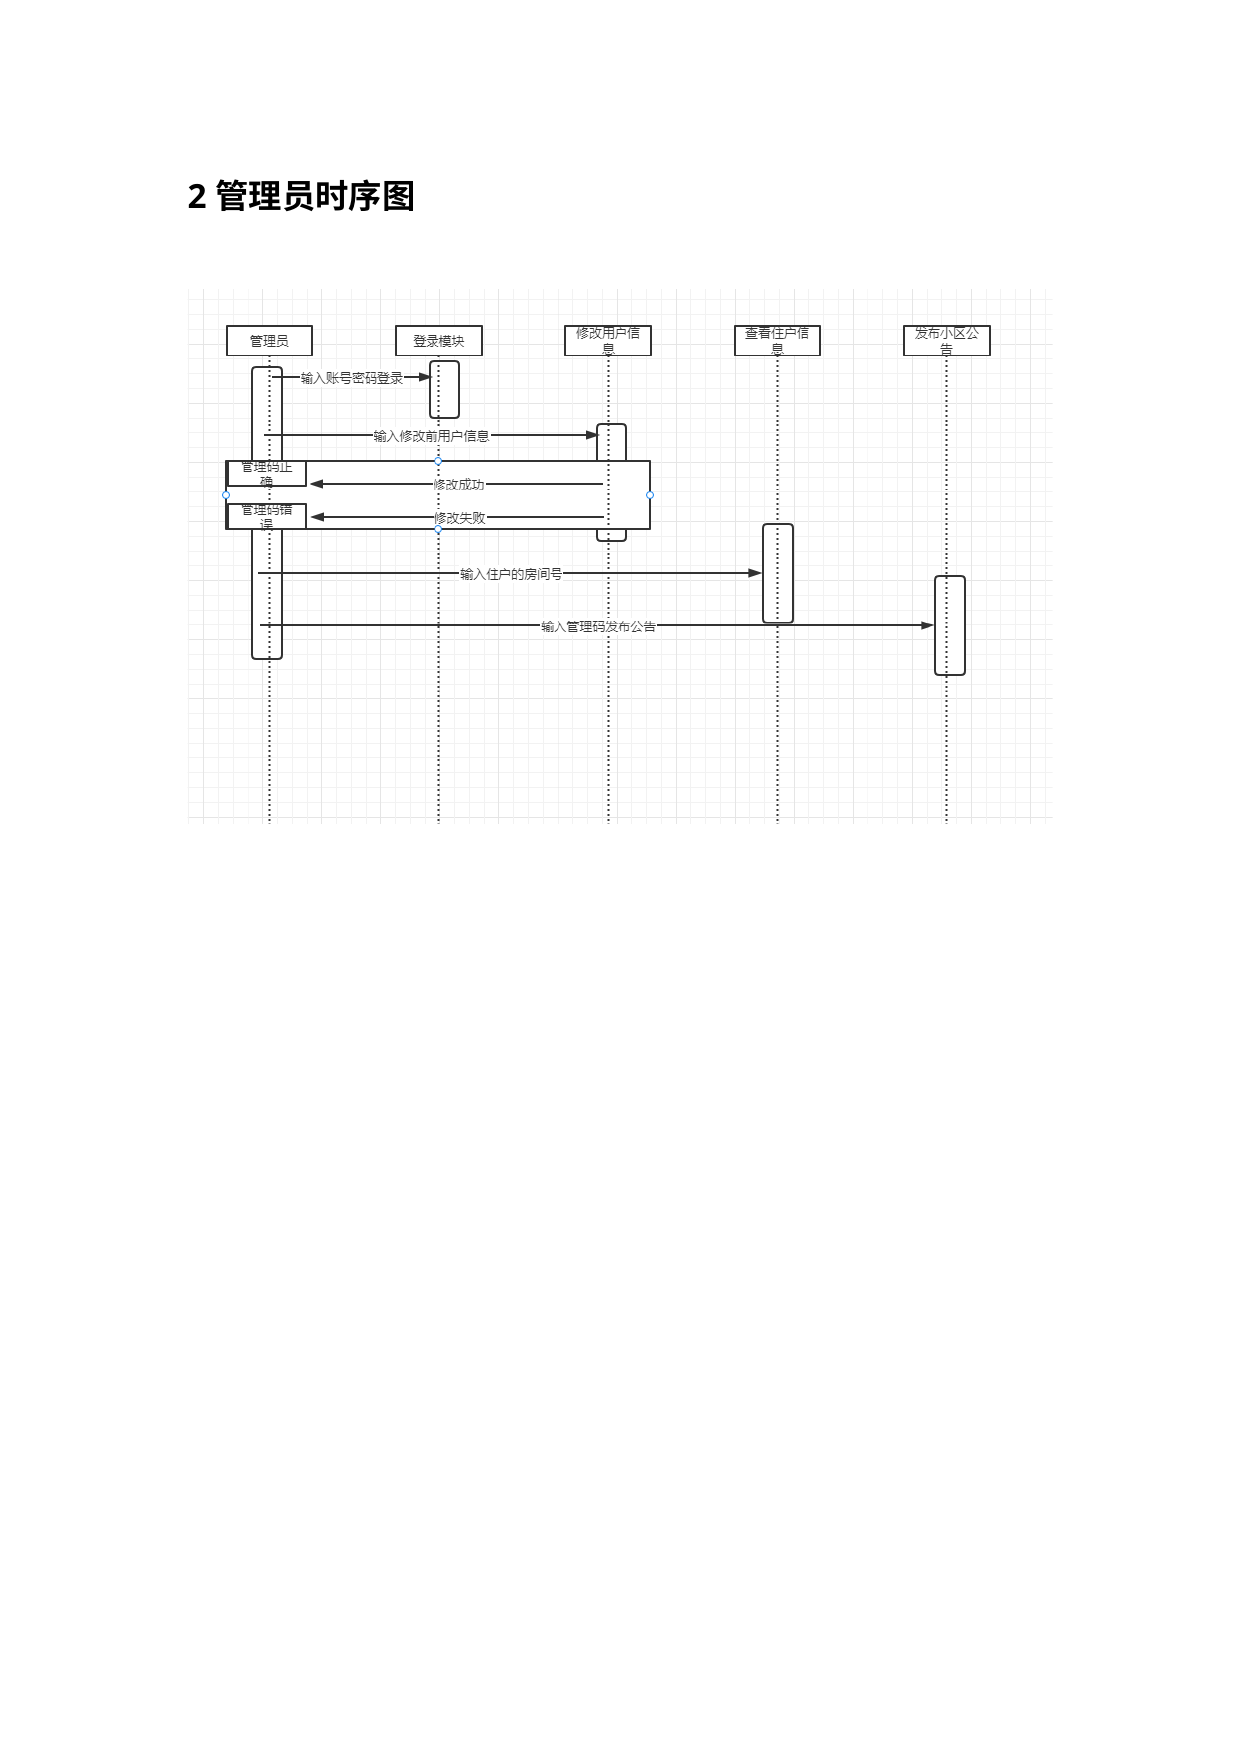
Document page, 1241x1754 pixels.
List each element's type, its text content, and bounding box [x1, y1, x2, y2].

picture [187, 289, 1053, 824]
subtitle 2 管理员时序图 [187, 162, 1053, 227]
